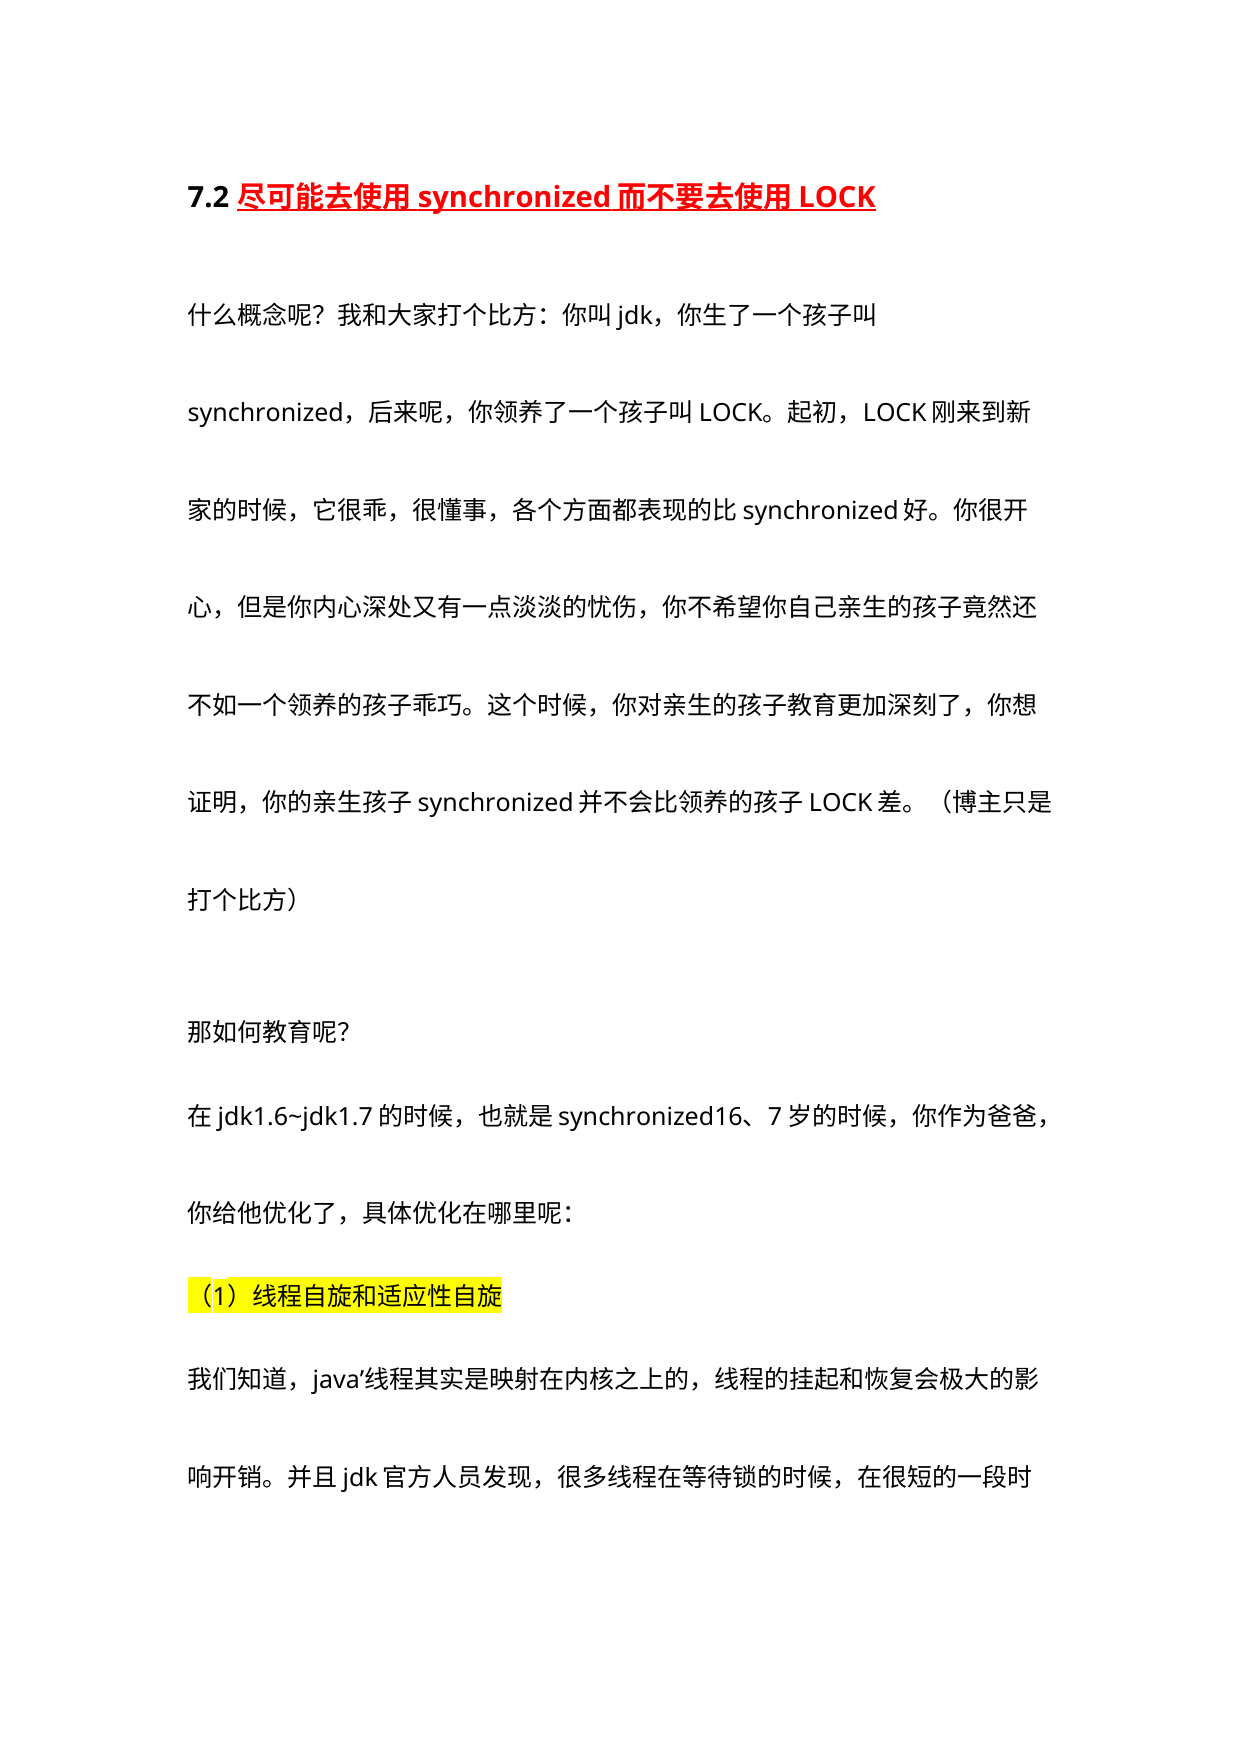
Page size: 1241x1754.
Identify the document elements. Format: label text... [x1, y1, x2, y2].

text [187, 1345, 1053, 1508]
subtitle 7.2 尽可能去使用synchronized而不要去使用LOCK [187, 162, 1053, 227]
text （1）线程自旋和适应性自旋 [187, 1262, 1053, 1327]
text 那如何教育呢？ [187, 998, 1053, 1063]
text 什么概念呢？我和大家打个比方：你叫jdk，你生了一个孩子叫synchronized，后来呢，你领养了一个孩子叫LOCK。起初，LOCK刚来到新家的时候，它很乖，很懂事，各个方面都表现的比synchronized好。你很开心，但是你内心深处又有一点淡淡的忧伤，你不希望你自己亲生的孩子竟然还不如一个领养的孩子乖巧。这个时候，你对亲生的孩子教育更加深刻了，你想证明，你的亲生孩子synchronized并不会比领养的孩子LOCK差。（博主只是打个比方） [187, 281, 1053, 931]
text 在jdk1.6~jdk1.7的时候，也就是synchronized16、7岁的时候，你作为爸爸，你给他优化了，具体优化在哪里呢： [187, 1082, 1053, 1244]
